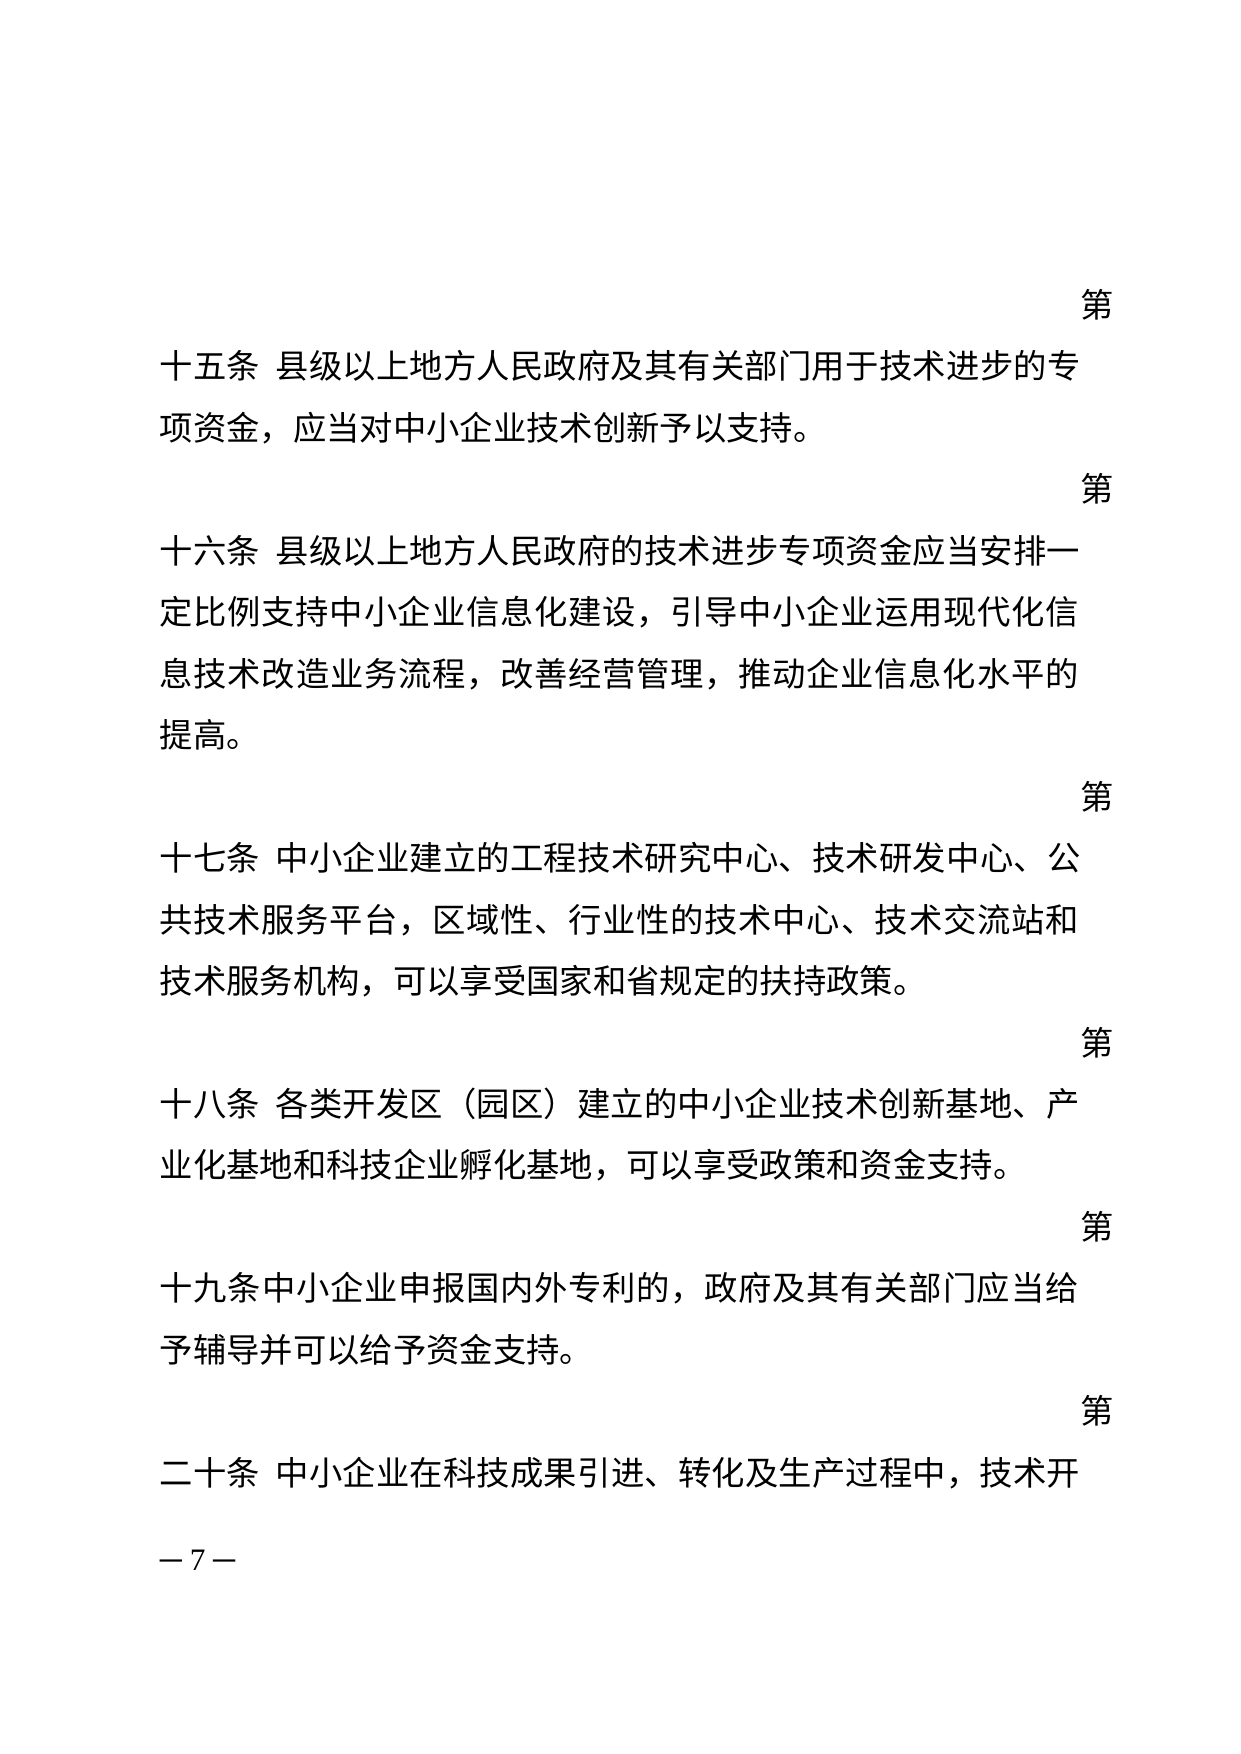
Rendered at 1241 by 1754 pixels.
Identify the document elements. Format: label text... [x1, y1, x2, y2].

text 第十八条 各类开发区（园区）建立的中小企业技术创新基地、产业化基地和科技企业孵化基地，可以享受政策和资金支持。 [159, 1006, 1081, 1190]
text 第十七条 中小企业建立的工程技术研究中心、技术研发中心、公共技术服务平台，区域性、行业性的技术中心、技术交流站和技术服务机构，可以享受国家和省规定的扶持政策。 [159, 760, 1081, 1006]
text 第十五条 县级以上地方人民政府及其有关部门用于技术进步的专项资金，应当对中小企业技术创新予以支持。 [159, 268, 1081, 453]
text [159, 1374, 1081, 1497]
text 第十九条中小企业申报国内外专利的，政府及其有关部门应当给予辅导并可以给予资金支持。 [159, 1190, 1081, 1374]
text 第十六条 县级以上地方人民政府的技术进步专项资金应当安排一定比例支持中小企业信息化建设，引导中小企业运用现代化信息技术改造业务流程，改善经营管理，推动企业信息化水平的提高。 [159, 453, 1081, 760]
